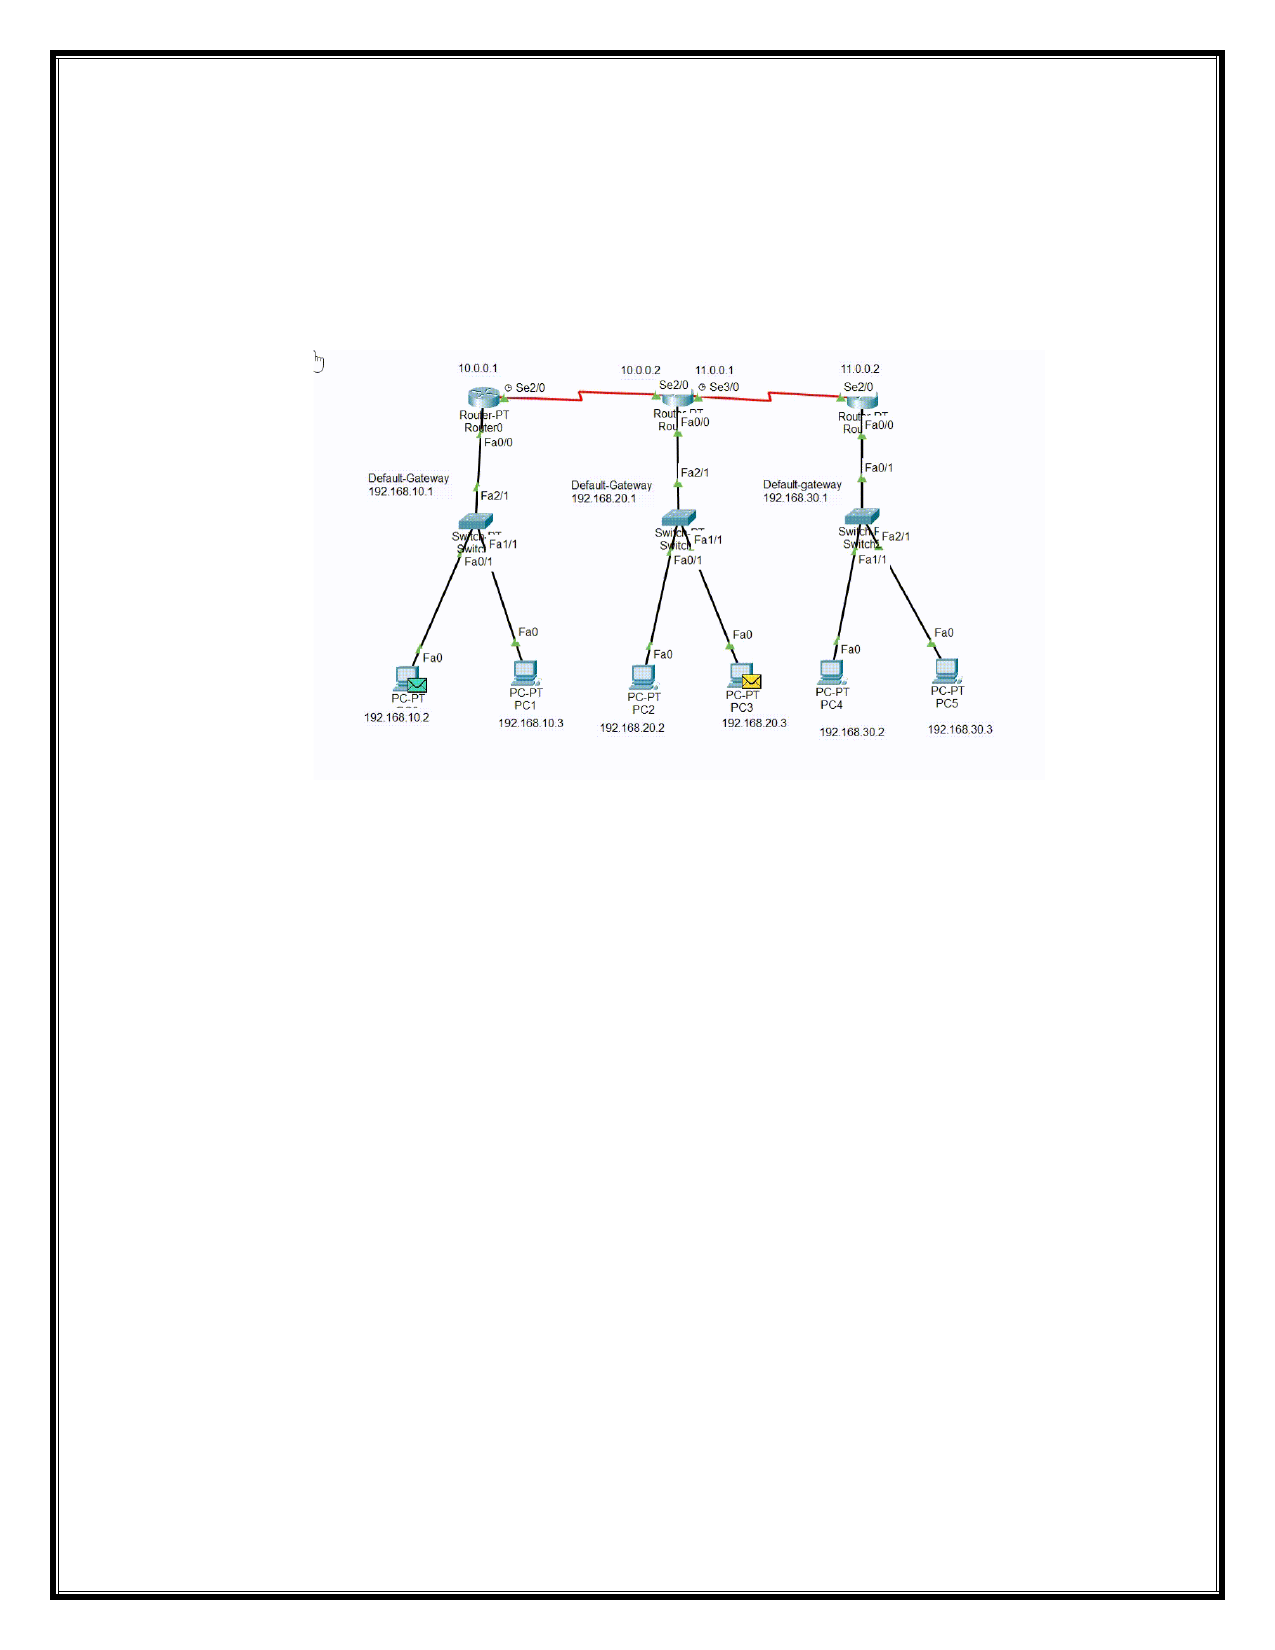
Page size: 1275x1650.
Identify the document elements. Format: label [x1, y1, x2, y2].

picture [313, 350, 1045, 780]
